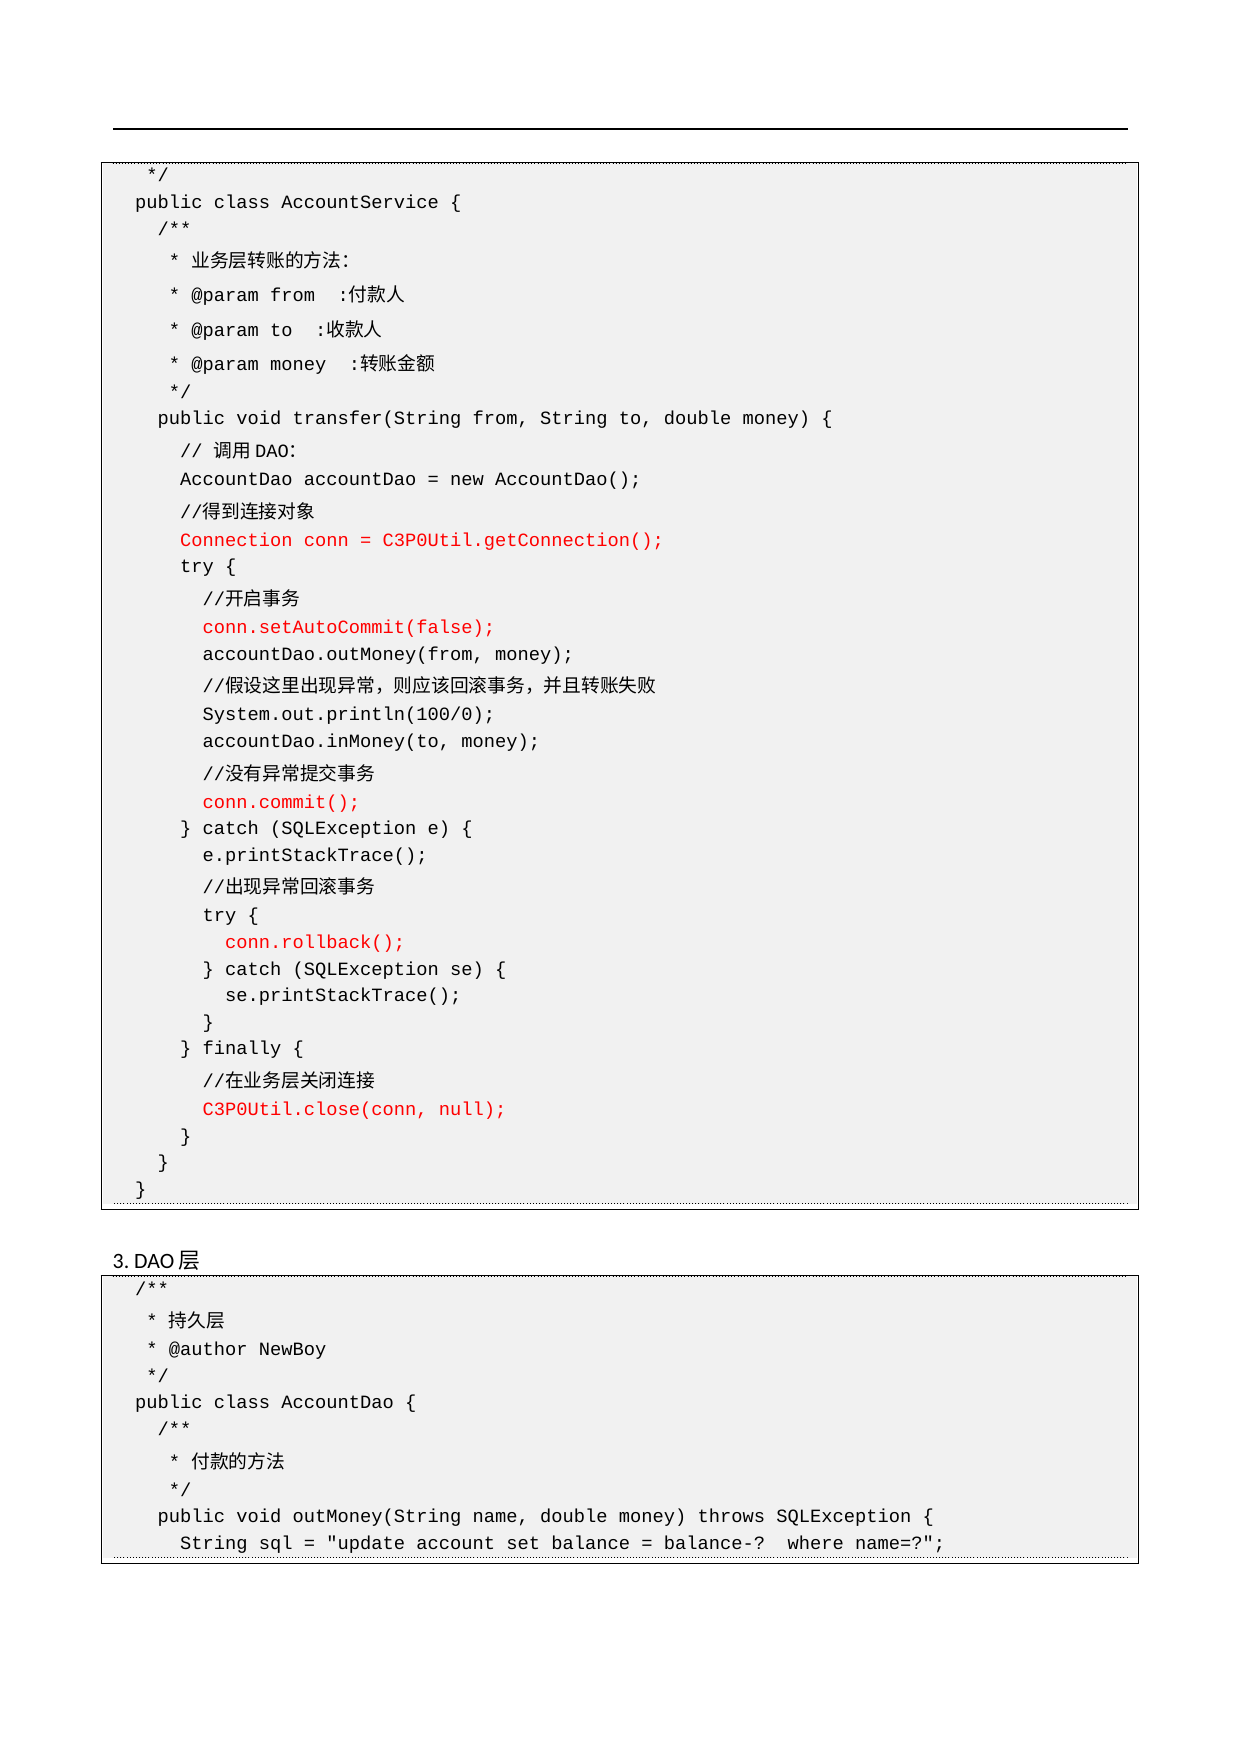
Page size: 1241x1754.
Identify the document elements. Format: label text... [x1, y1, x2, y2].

text 3. DAO层 [112, 1243, 1128, 1275]
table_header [102, 163, 1138, 1209]
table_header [102, 1276, 1138, 1563]
